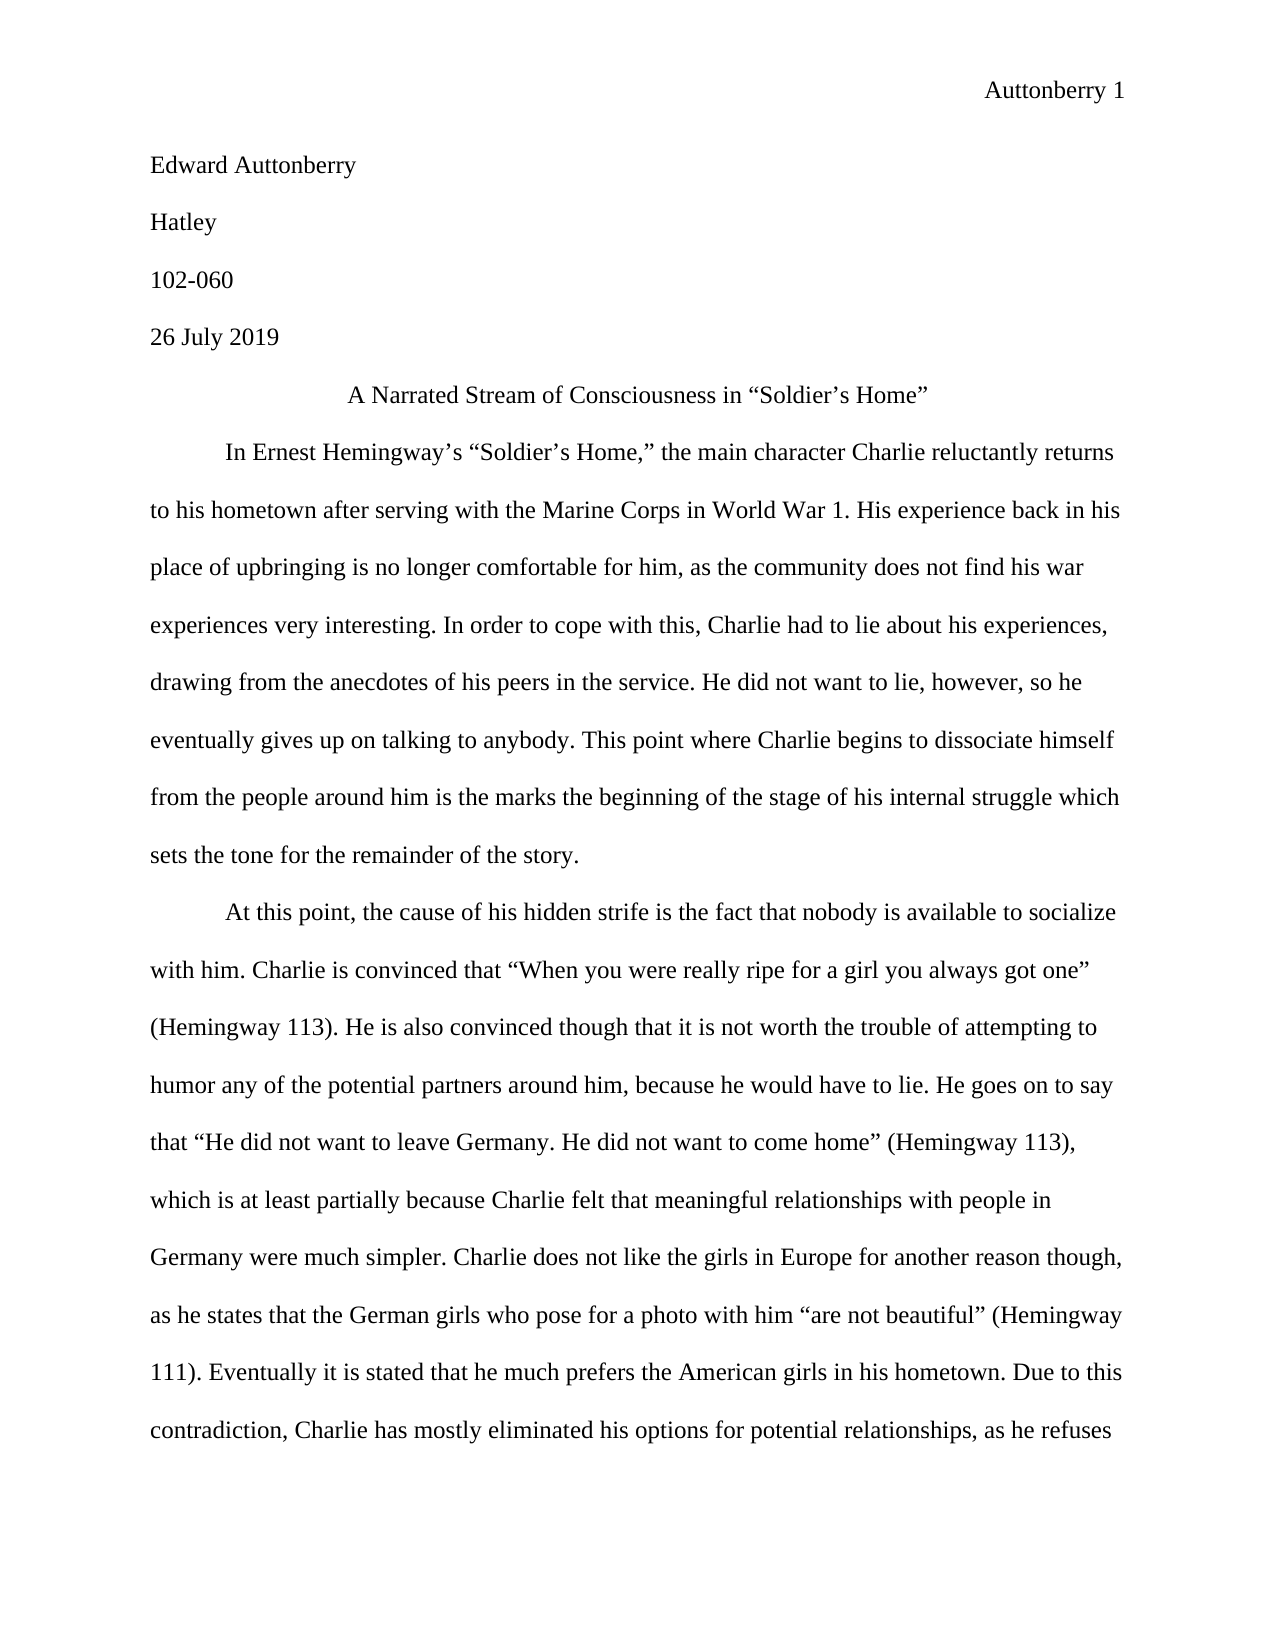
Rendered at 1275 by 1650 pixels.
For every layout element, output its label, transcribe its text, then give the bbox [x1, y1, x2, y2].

text In Ernest Hemingway’s “Soldier’s Home,” the main character Charlie reluctantly returns to his hometown after serving with the Marine Corps in World War 1. His experience back in his place of upbringing is no longer comfortable for him, as the community does not find his war experiences very interesting. In order to cope with this, Charlie had to lie about his experiences, drawing from the anecdotes of his peers in the service. He did not want to lie, however, so he eventually gives up on talking to anybody. This point where Charlie begins to dissociate himself from the people around him is the marks the beginning of the stage of his internal struggle which sets the tone for the remainder of the story. [150, 437, 1125, 869]
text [150, 897, 1125, 1444]
text 102-060 [150, 265, 1125, 294]
text Hatley [150, 207, 1125, 236]
text A Narrated Stream of Consciousness in “Soldier’s Home” [150, 380, 1125, 409]
text Edward Auttonberry [150, 150, 1125, 179]
text 26 July 2019 [150, 322, 1125, 351]
